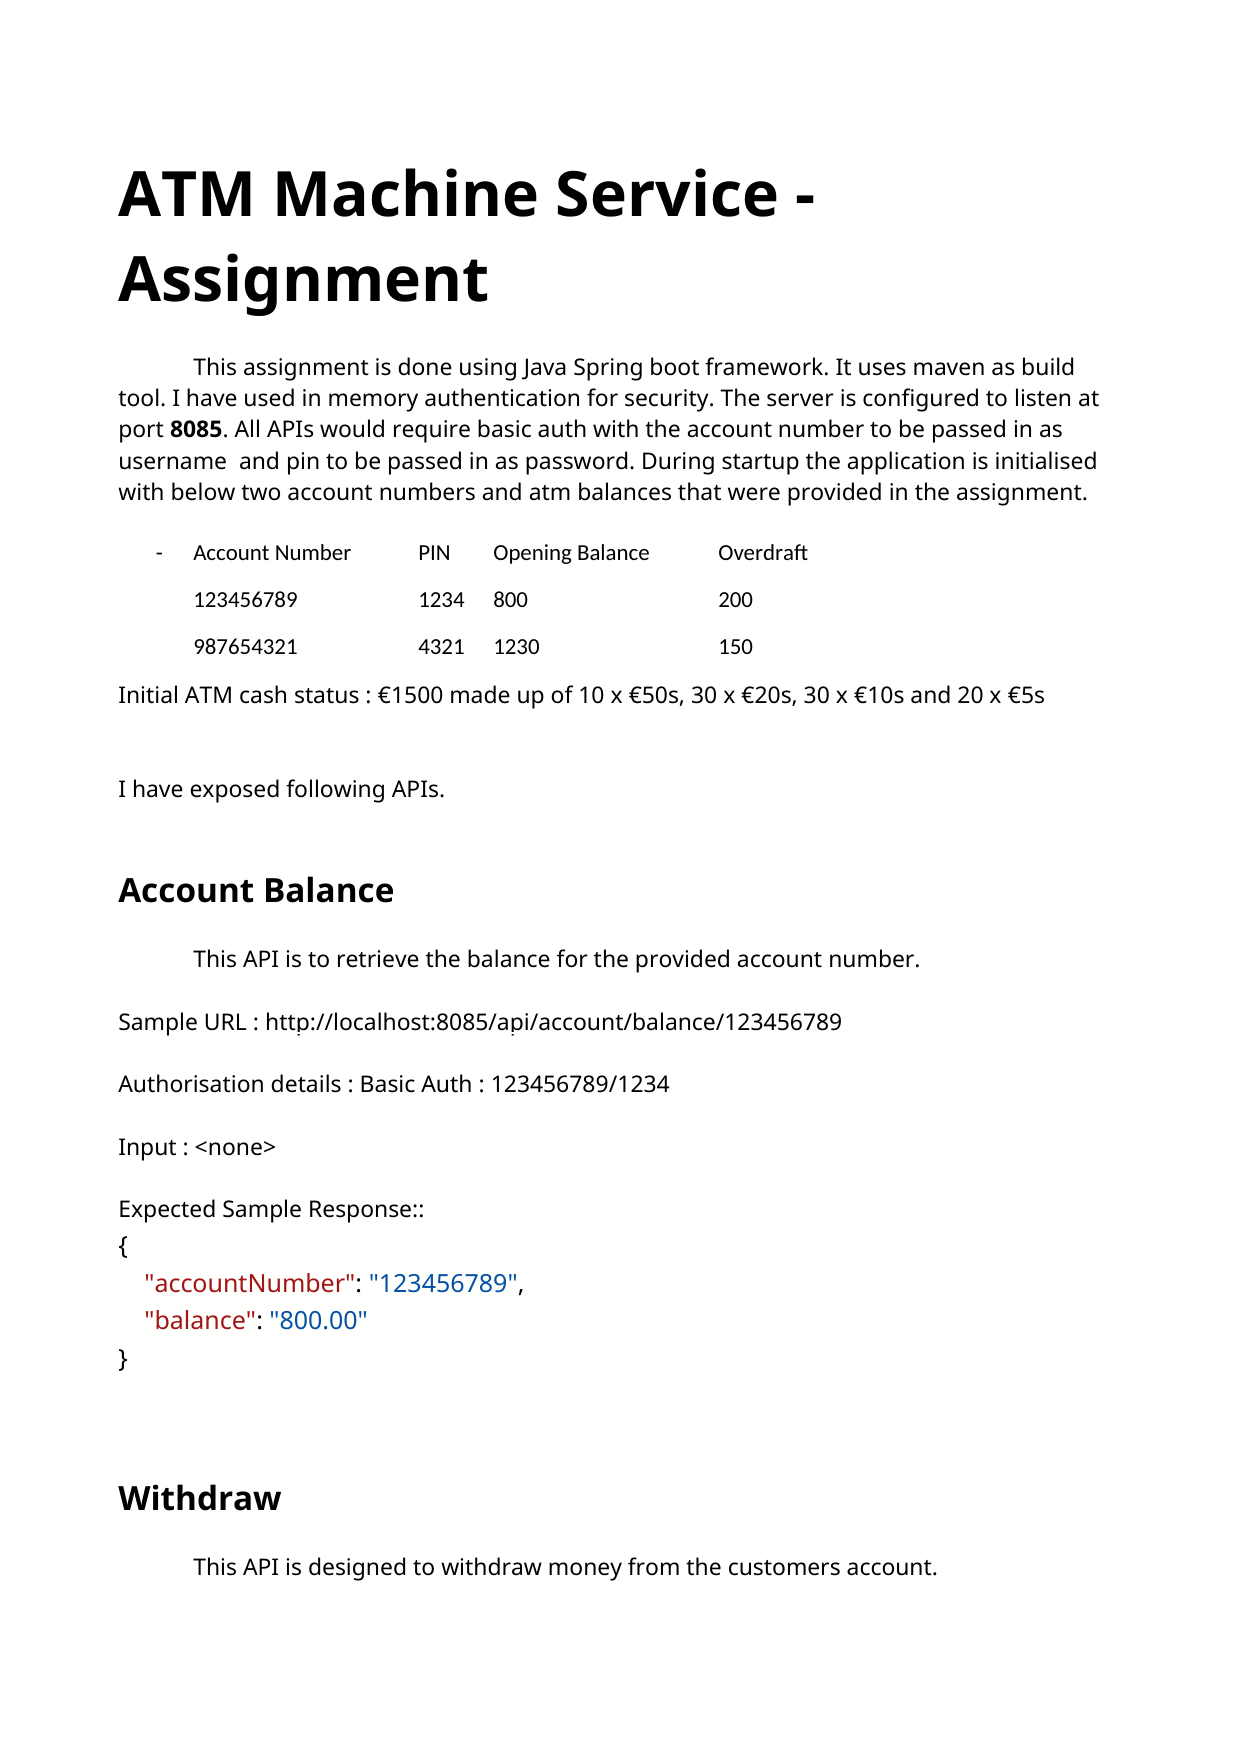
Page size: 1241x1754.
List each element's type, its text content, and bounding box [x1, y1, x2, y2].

text I have exposed following APIs. [118, 773, 1122, 804]
text } [118, 1337, 1122, 1374]
subtitle Account Balance [118, 866, 1122, 912]
text "accountNumber": "123456789", [118, 1262, 1122, 1299]
text Initial ATM cash status : €1500 made up of 10 x €50s, 30 x €20s, 30 x €10s and 20 x €5s [118, 679, 1122, 710]
text This assignment is done using Java Spring boot framework. It uses maven as build tool. I have used in memory authentication for security. The server is configured to listen at port 8085. All APIs would require basic auth with the account number to be passed in as username and pin to be passed in as password. During startup the application is initialised with below two account numbers and atm balances that were provided in the assignment. [118, 351, 1122, 507]
text 987654321 4321 1230 150 [118, 632, 1122, 660]
text { [118, 1224, 1122, 1262]
list Account Number PIN Opening Balance Overdraft [156, 538, 1122, 566]
title ATM Machine Service - Assignment [118, 149, 1122, 319]
text 123456789 1234 800 200 [118, 585, 1122, 613]
subtitle Withdraw [118, 1474, 1122, 1520]
text Expected Sample Response:: [118, 1193, 1122, 1224]
text Sample URL : http://localhost:8085/api/account/balance/123456789 [118, 1006, 1122, 1037]
text This API is designed to withdraw money from the customers account. [118, 1551, 1122, 1582]
text Input : <none> [118, 1131, 1122, 1162]
text "balance": "800.00" [118, 1299, 1122, 1337]
text Authorisation details : Basic Auth : 123456789/1234 [118, 1068, 1122, 1099]
text This API is to retrieve the balance for the provided account number. [118, 943, 1122, 974]
